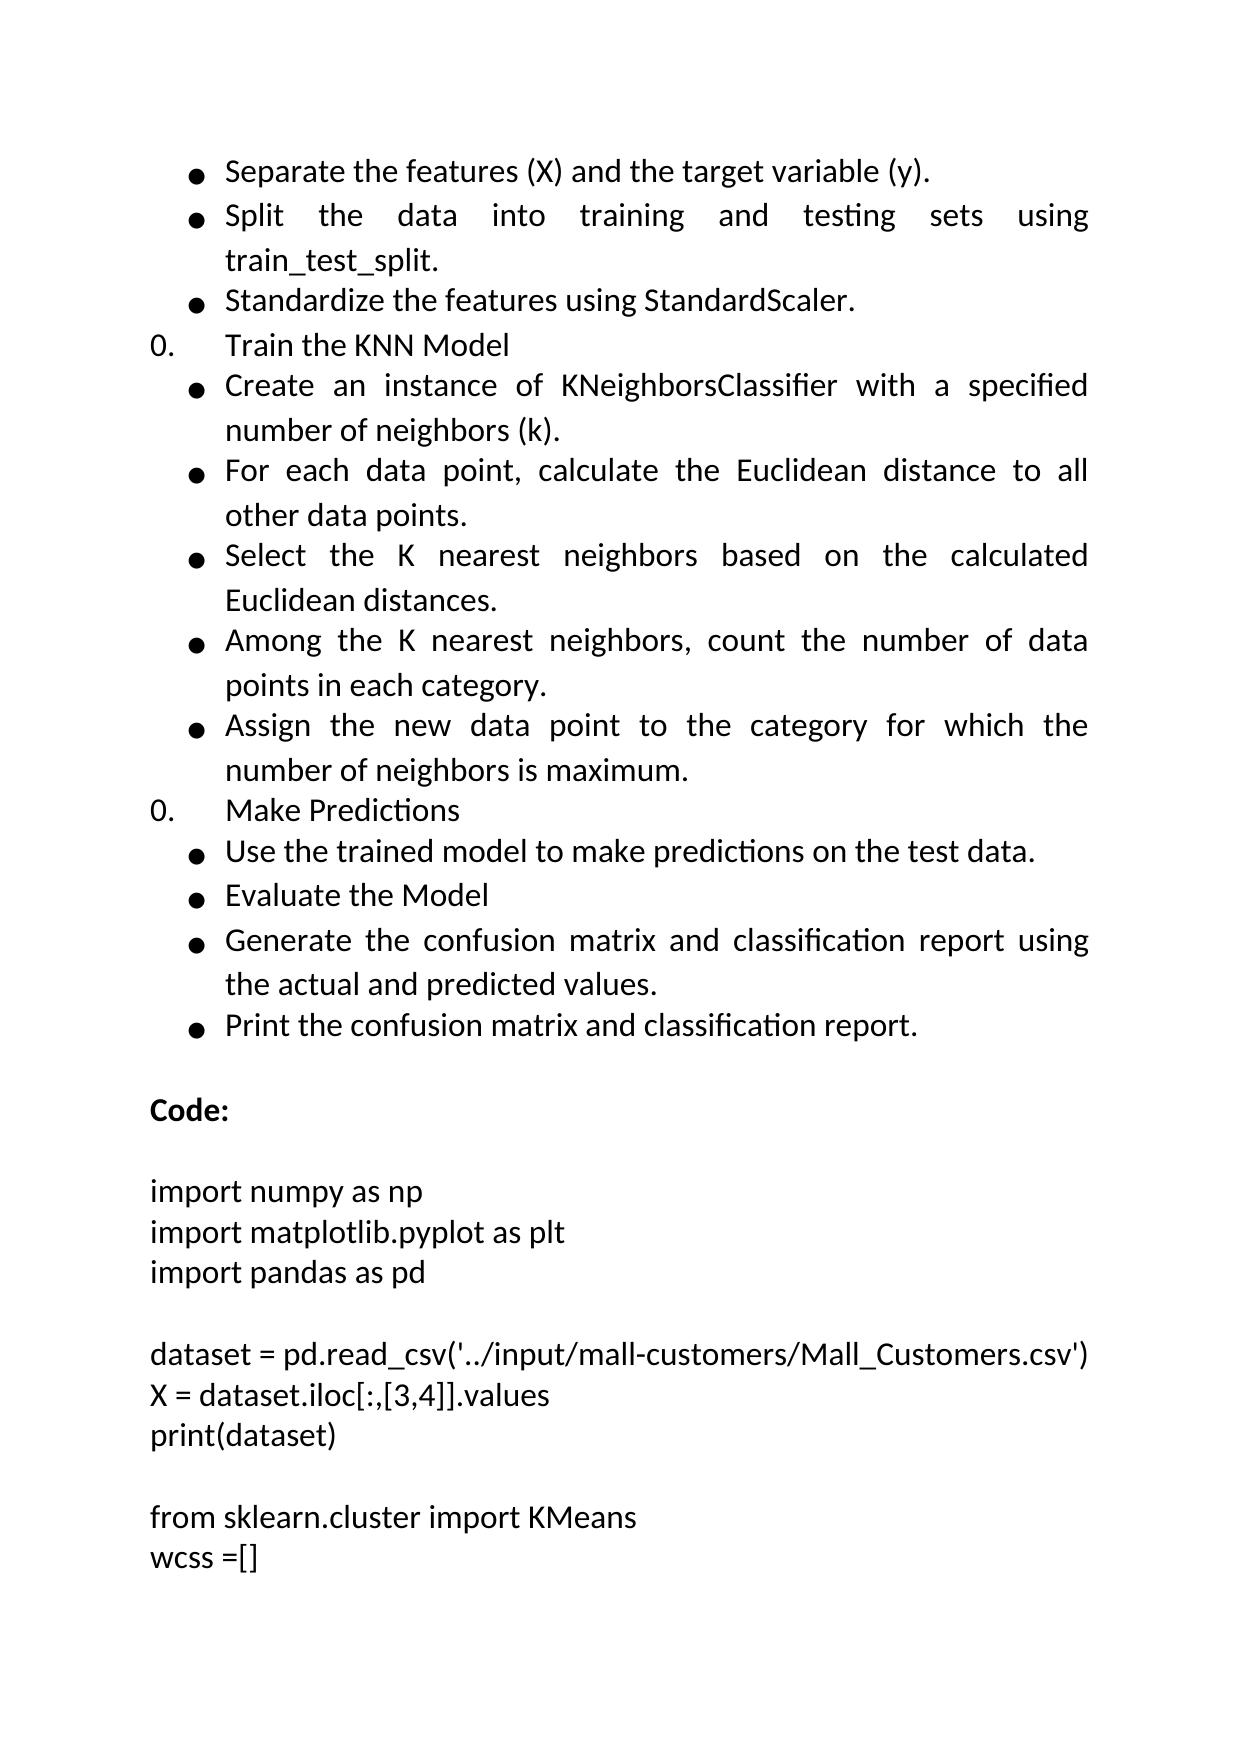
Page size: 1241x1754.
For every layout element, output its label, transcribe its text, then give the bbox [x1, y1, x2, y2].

text X = dataset.iloc[:,[3,4]].values [150, 1374, 1090, 1414]
text import pandas as pd [150, 1251, 1090, 1292]
text import matplotlib.pyplot as plt [150, 1211, 1090, 1251]
list Separate the features (X) and the target variable (y). [187, 150, 1090, 194]
text from sklearn.cluster import KMeans [150, 1496, 1090, 1537]
list Standardize the features using StandardScaler. [187, 279, 1090, 323]
list Create an instance of KNeighborsClassifier with a specified number of neighbors (k). [187, 364, 1090, 449]
list Split the data into training and testing sets using train_test_split. [187, 194, 1090, 279]
list Among the K nearest neighbors, count the number of data points in each category. [187, 619, 1090, 704]
text import numpy as np [150, 1170, 1090, 1211]
text print(dataset) [150, 1414, 1090, 1455]
list Generate the confusion matrix and classification report using the actual and predicted values. [187, 918, 1090, 1003]
text dataset = pd.read_csv('../input/mall-customers/Mall_Customers.csv') [150, 1333, 1090, 1374]
list Evaluate the Model [187, 874, 1090, 918]
list For each data point, calculate the Euclidean distance to all other data points. [187, 449, 1090, 534]
list Train the KNN Model [150, 323, 1090, 364]
list Use the trained model to make predictions on the test data. [187, 830, 1090, 874]
text wcss =[] [150, 1537, 1090, 1577]
list Print the confusion matrix and classification report. [187, 1003, 1090, 1048]
text Code: [150, 1088, 1090, 1129]
list Make Predictions [150, 789, 1090, 830]
list Assign the new data point to the category for which the number of neighbors is maximum. [187, 704, 1090, 789]
list Select the K nearest neighbors based on the calculated Euclidean distances. [187, 534, 1090, 619]
